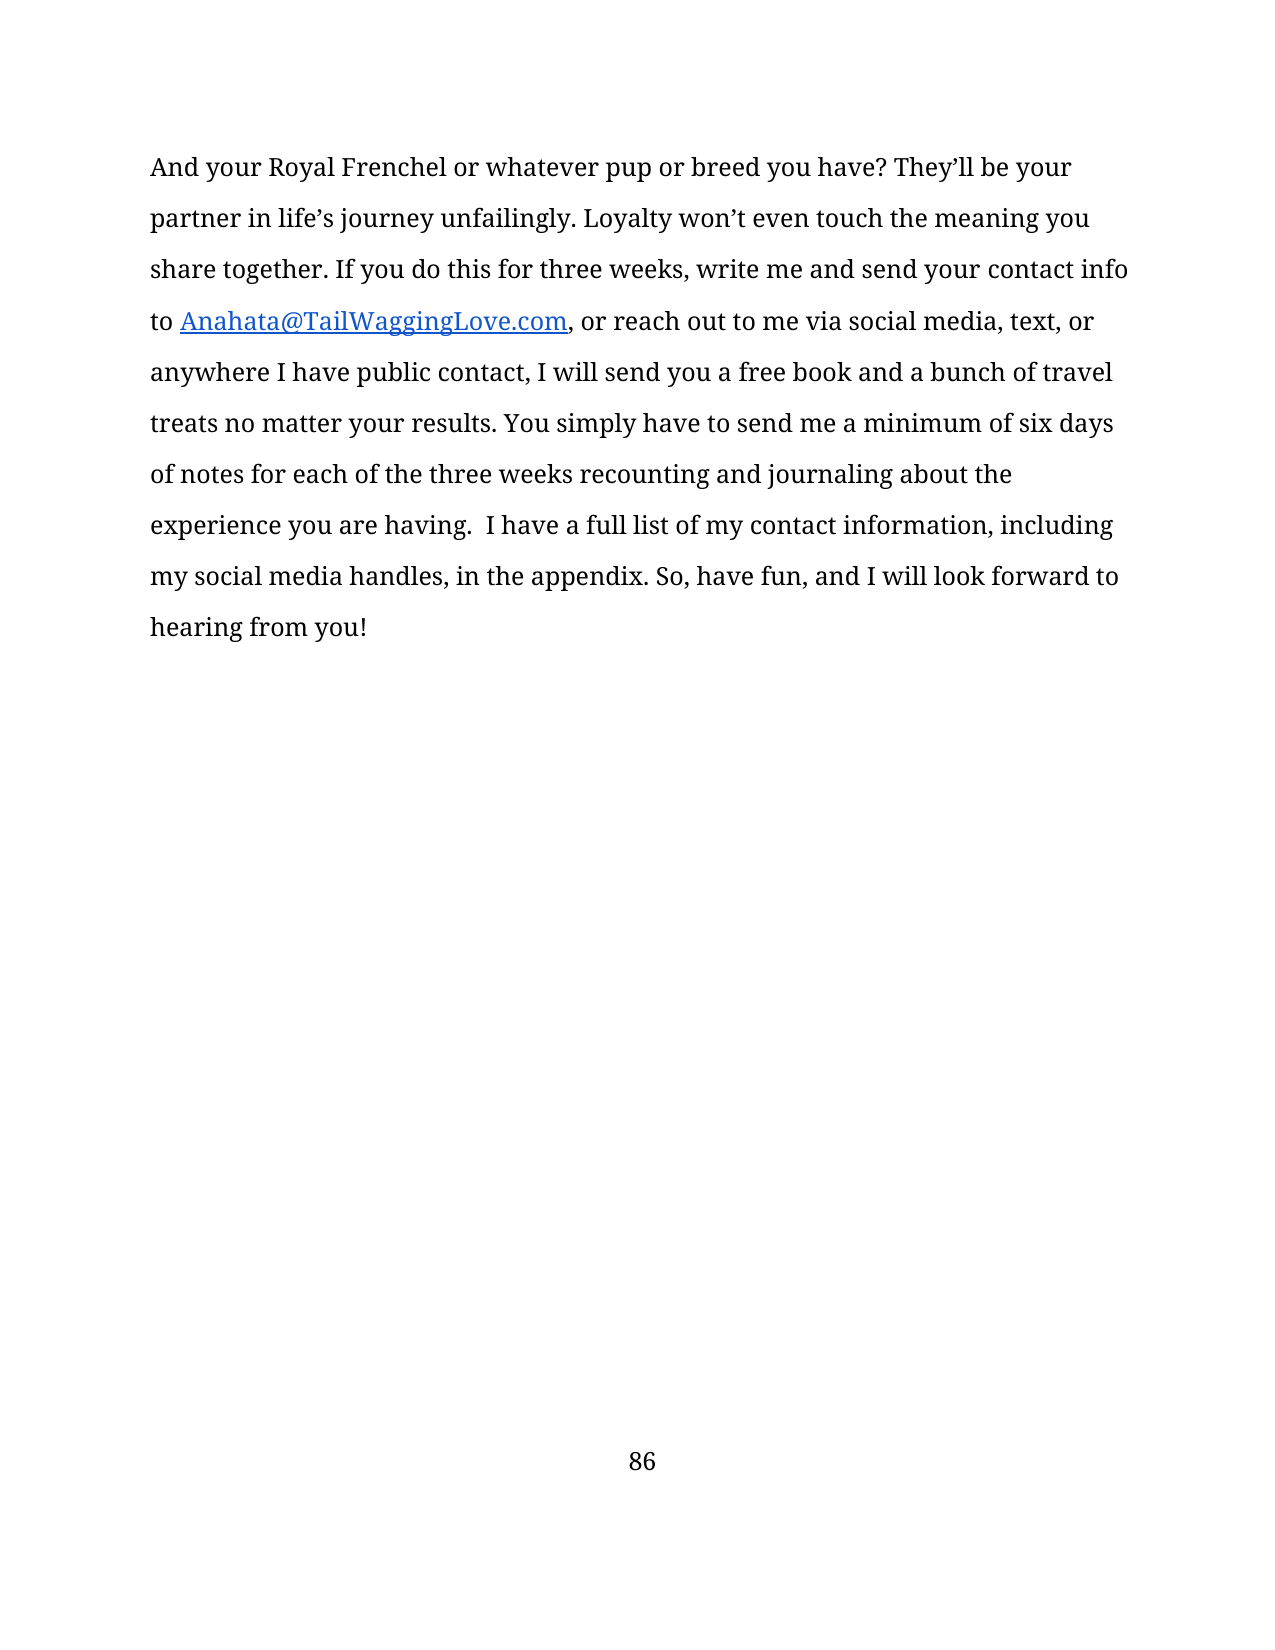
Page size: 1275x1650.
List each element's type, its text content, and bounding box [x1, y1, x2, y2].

text And your Royal Frenchel or whatever pup or breed you have? They’ll be your partner in life’s journey unfailingly. Loyalty won’t even touch the meaning you share together. If you do this for three weeks, write me and send your contact info to Anahata@TailWaggingLove.com, or reach out to me via social media, text, or anywhere I have public contact, I will send you a free book and a bunch of travel treats no matter your results. You simply have to send me a minimum of six days of notes for each of the three weeks recounting and journaling about the experience you are having. I have a full list of my contact information, including my social media handles, in the appendix. So, have fun, and I will look forward to hearing from you! [150, 150, 1134, 643]
